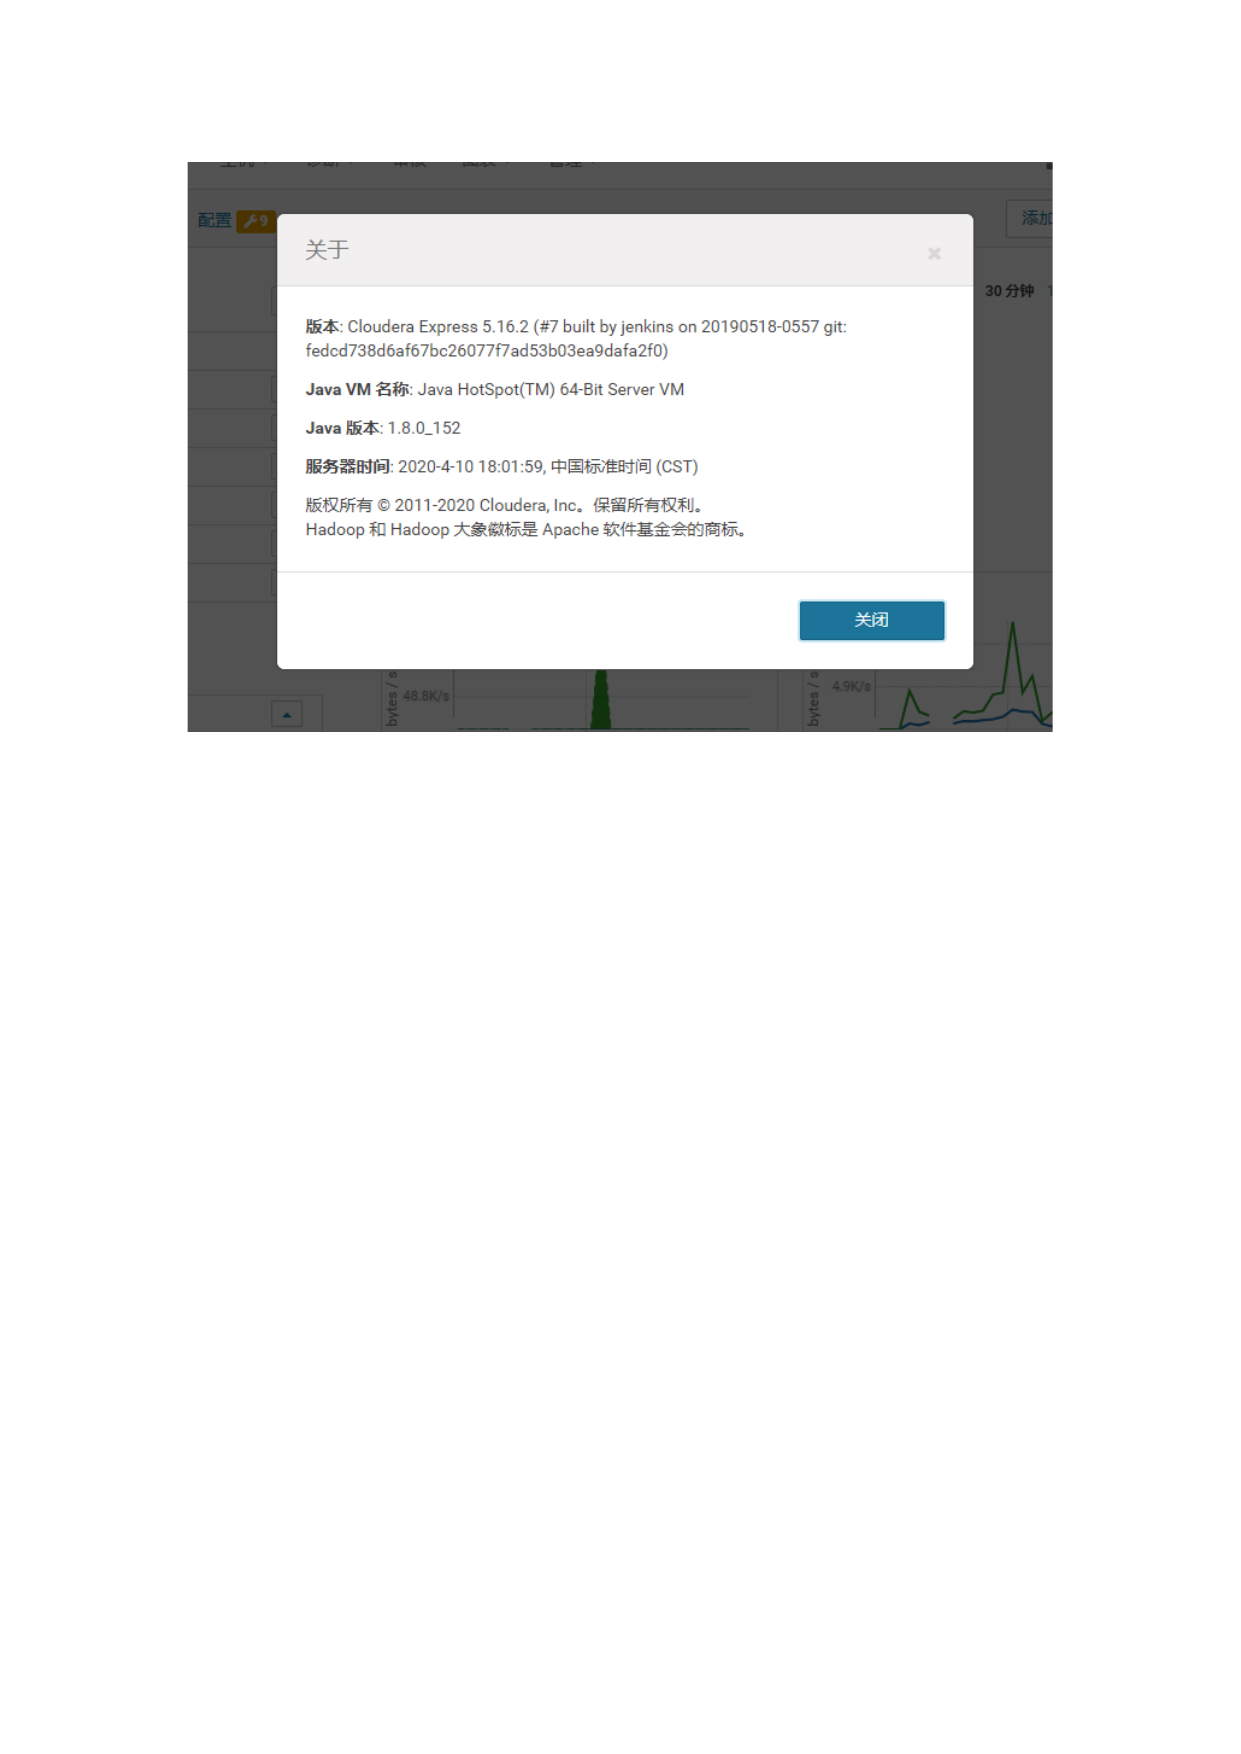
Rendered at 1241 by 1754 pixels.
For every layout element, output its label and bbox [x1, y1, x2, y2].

picture [187, 162, 1053, 732]
